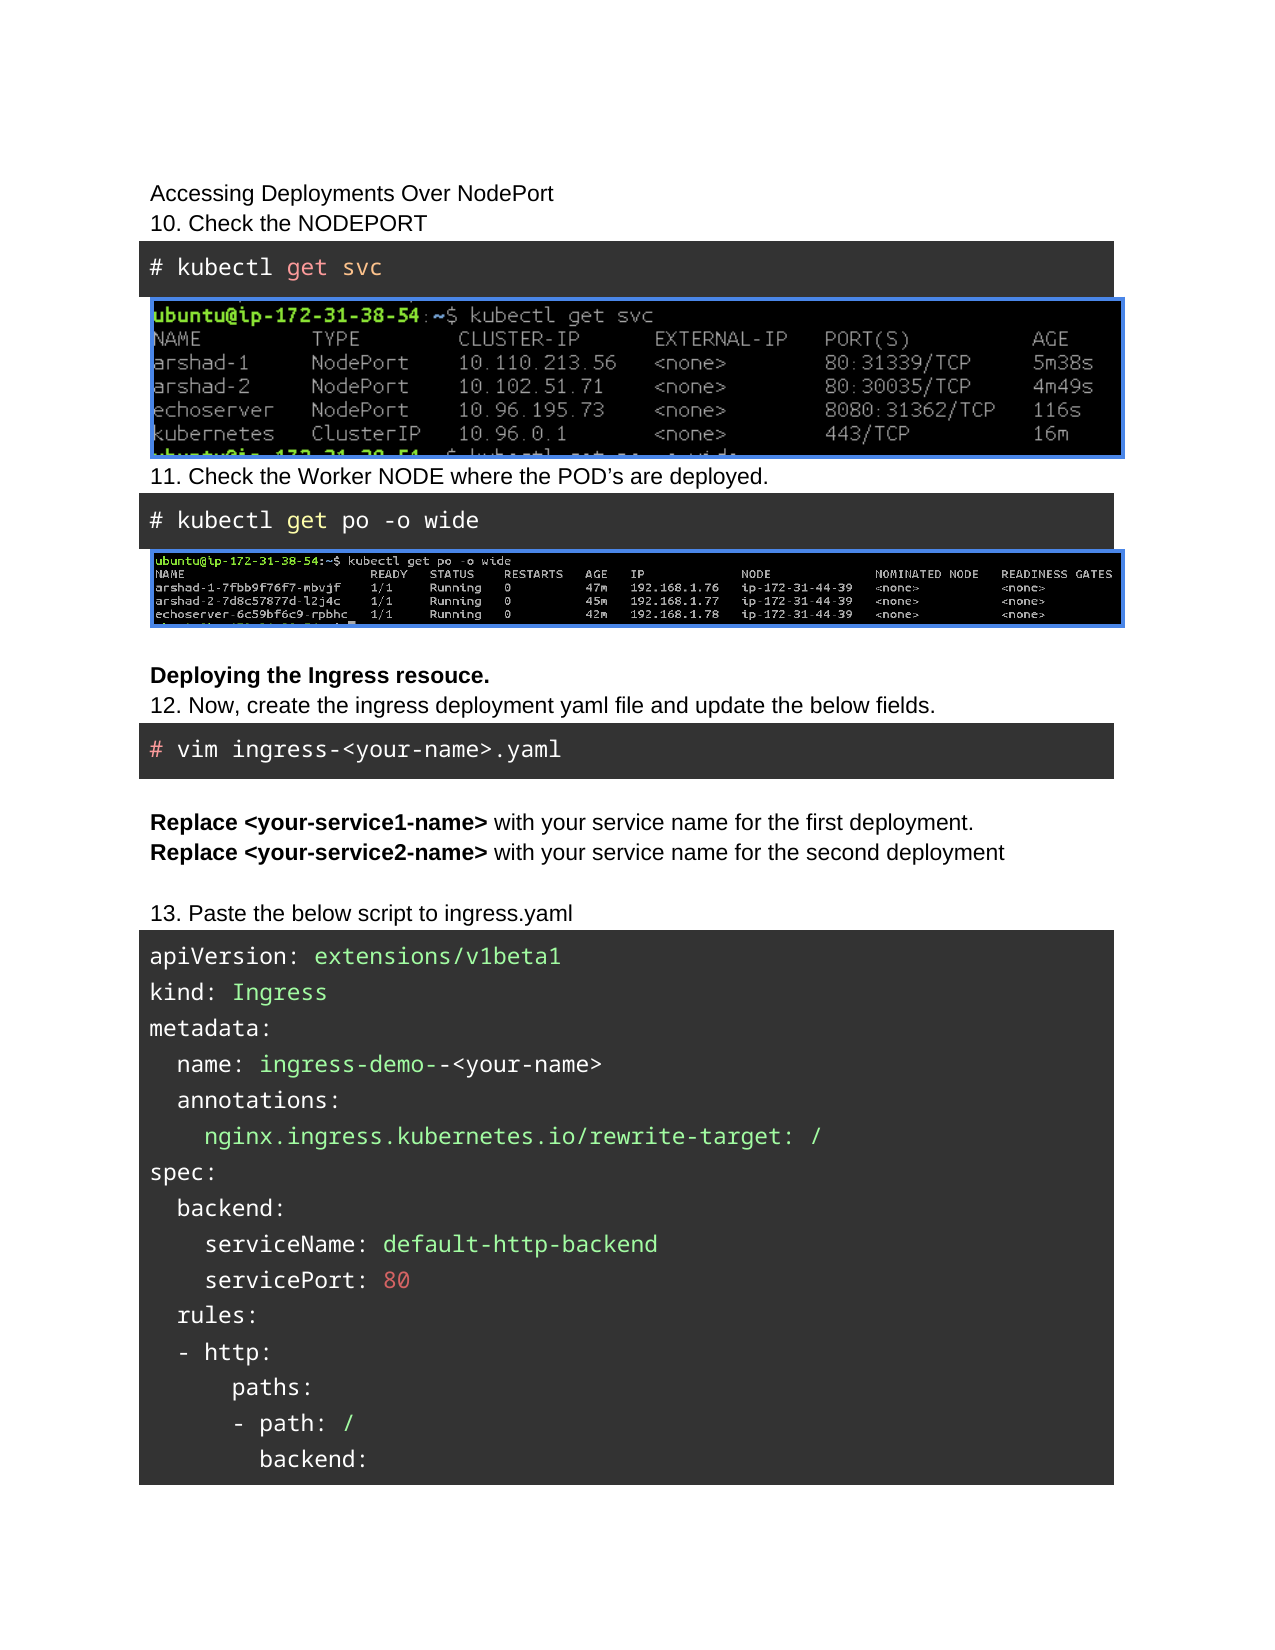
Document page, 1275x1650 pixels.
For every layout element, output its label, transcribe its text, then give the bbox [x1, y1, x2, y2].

text 12. Now, create the ingress deployment yaml file and update the below fields. [150, 692, 1125, 719]
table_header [139, 930, 1114, 1485]
text 10. Check the NODEPORT [150, 210, 1125, 237]
table_header # vim ingress-<your-name>.yaml [139, 723, 1114, 779]
text Replace <your-service1-name> with your service name for the first deployment. [150, 809, 1125, 835]
table_header # kubectl get po -o wide [139, 493, 1114, 549]
picture [154, 301, 1121, 455]
text 13. Paste the below script to ingress.yaml [150, 899, 1125, 926]
text Replace <your-service2-name> with your service name for the second deployment [150, 839, 1125, 865]
text Accessing Deployments Over NodePort [150, 180, 1125, 207]
text 11. Check the Worker NODE where the POD’s are deployed. [150, 459, 1125, 489]
table_header # kubectl get svc [139, 241, 1114, 297]
text Deploying the Ingress resouce. [150, 662, 1125, 689]
picture [154, 553, 1121, 624]
